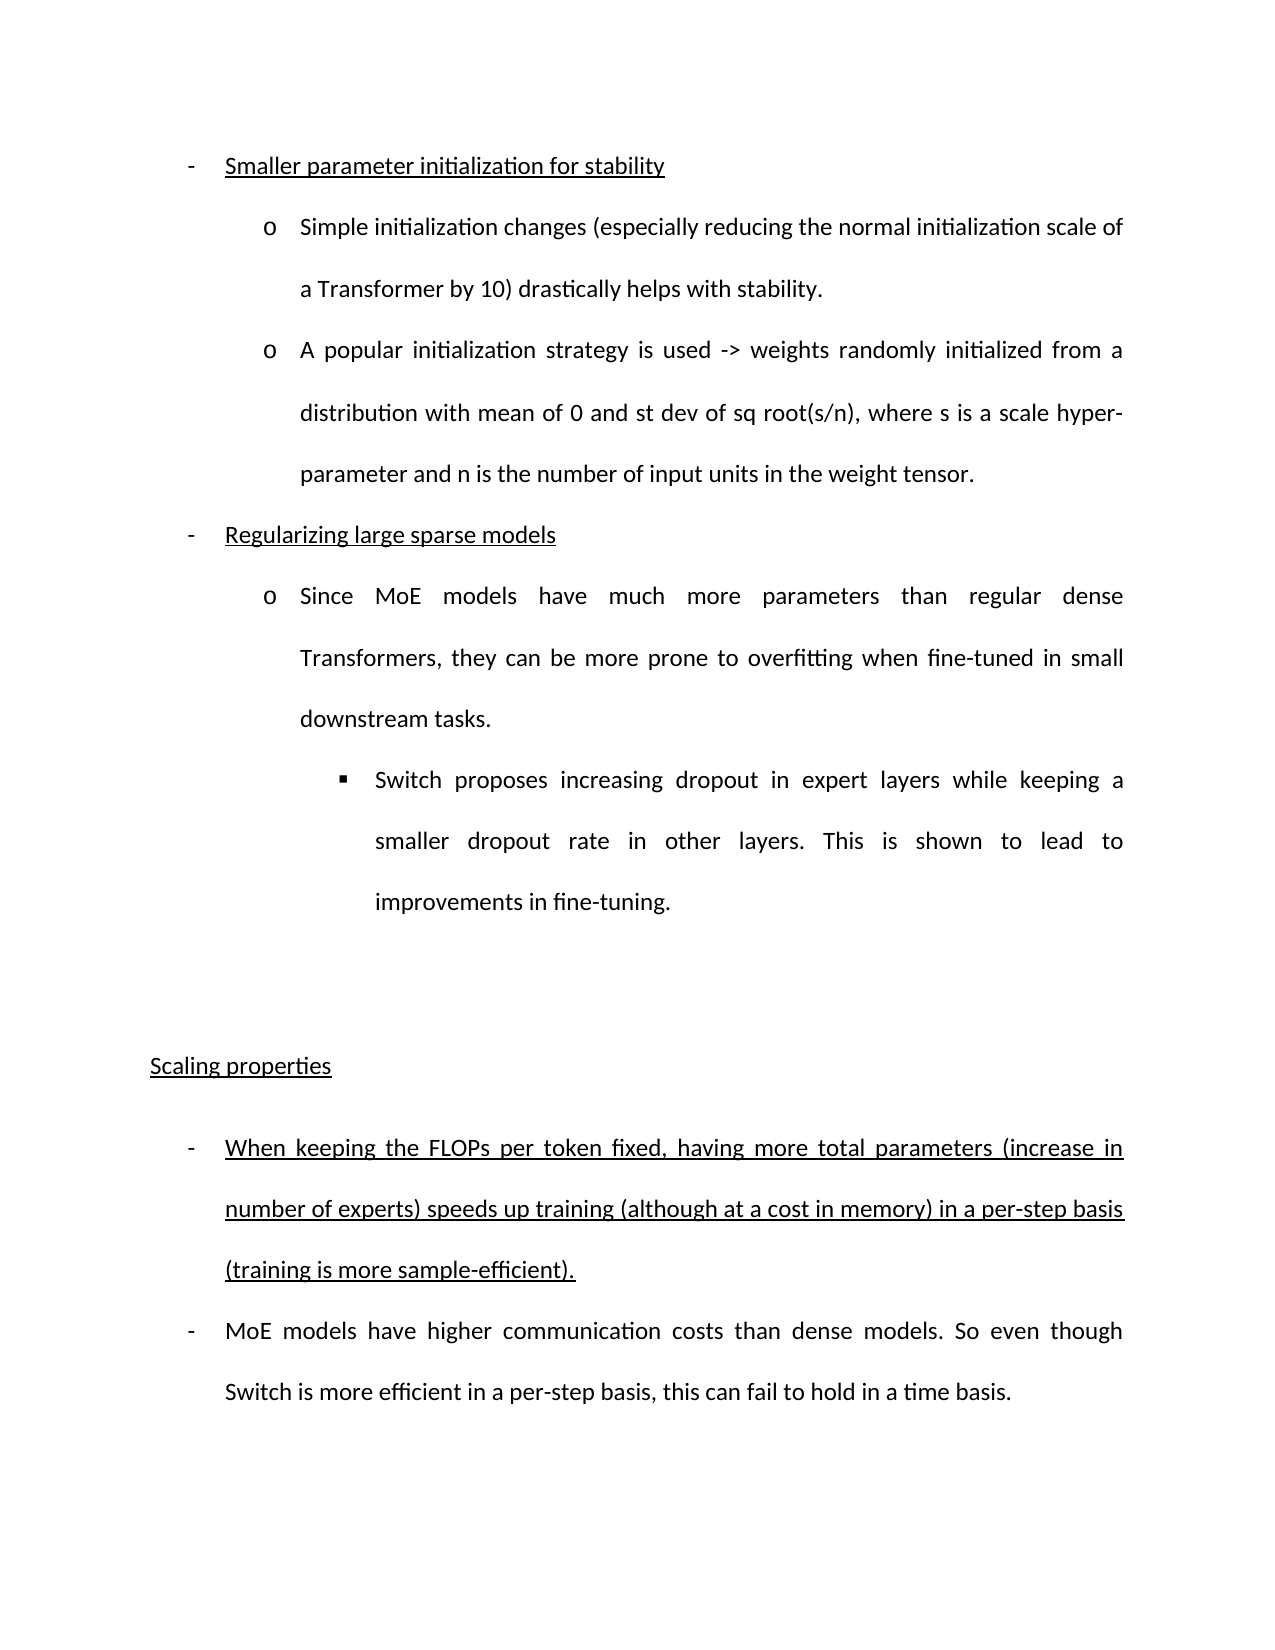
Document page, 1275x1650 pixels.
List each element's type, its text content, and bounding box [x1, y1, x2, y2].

list When keeping the FLOPs per token fixed, having more total parameters (increase in number of experts) speeds up training (although at a cost in memory) in a per-step basis (training is more sample-efficient). [187, 1132, 1125, 1284]
list A popular initialization strategy is used -> weights randomly initialized from a distribution with mean of 0 and st dev of sq root(s/n), where s is a scale hyper-parameter and n is the number of input units in the weight tensor. [262, 334, 1125, 488]
list Simple initialization changes (especially reducing the normal initialization scale of a Transformer by 10) drastically helps with stability. [262, 211, 1125, 304]
list MoE models have higher communication costs than dense models. So even though Switch is more efficient in a per-step basis, this can fail to hold in a time basis. [187, 1315, 1125, 1407]
list Smaller parameter initialization for stability [187, 150, 1125, 181]
list Regularizing large sparse models [187, 519, 1125, 549]
text Scaling properties [150, 1050, 1125, 1081]
list Switch proposes increasing dropout in expert layers while keeping a smaller dropout rate in other layers. This is shown to lead to improvements in fine-tuning. [337, 764, 1125, 917]
list Since MoE models have much more parameters than regular dense Transformers, they can be more prone to overfitting when fine-tuned in small downstream tasks. [262, 580, 1125, 734]
